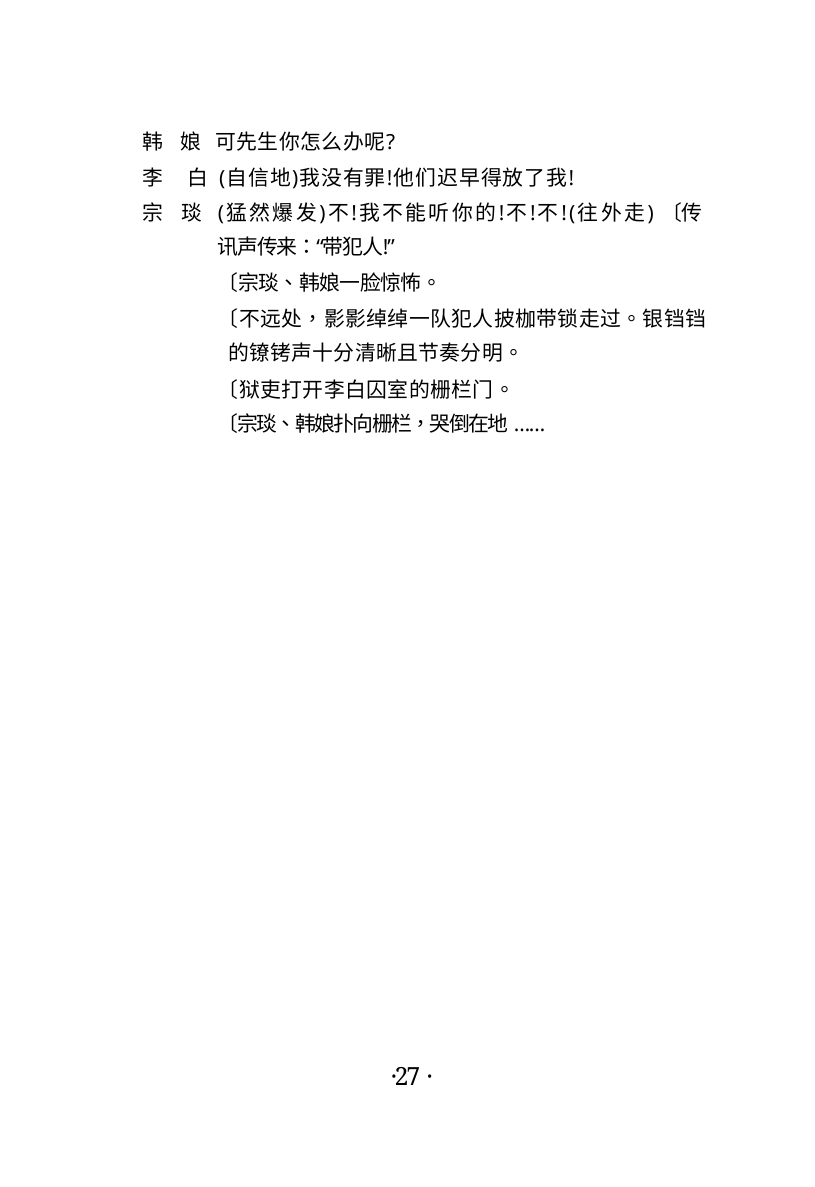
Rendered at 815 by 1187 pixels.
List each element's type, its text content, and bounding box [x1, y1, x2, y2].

text 〔宗琰、韩娘一脸惊怖。 [218, 270, 708, 296]
text 李 白 (自信地)我没有罪!他们迟早得放了我! [143, 164, 708, 190]
text 〔不远处，影影绰绰一队犯人披枷带锁走过。银铛铛 的镣铐声十分清晰且节奏分明。 [218, 304, 708, 367]
text 宗 琰 (猛然爆发)不!我不能听你的!不!不!(往外走) 〔传讯声传来：“带犯人!” [143, 198, 707, 261]
text 〔宗琰、韩娘扑向栅栏，哭倒在地 …… [218, 411, 708, 437]
text 〔狱吏打开李白囚室的栅栏门。 [218, 376, 708, 403]
text 韩 娘 可先生你怎么办呢? [143, 128, 708, 154]
